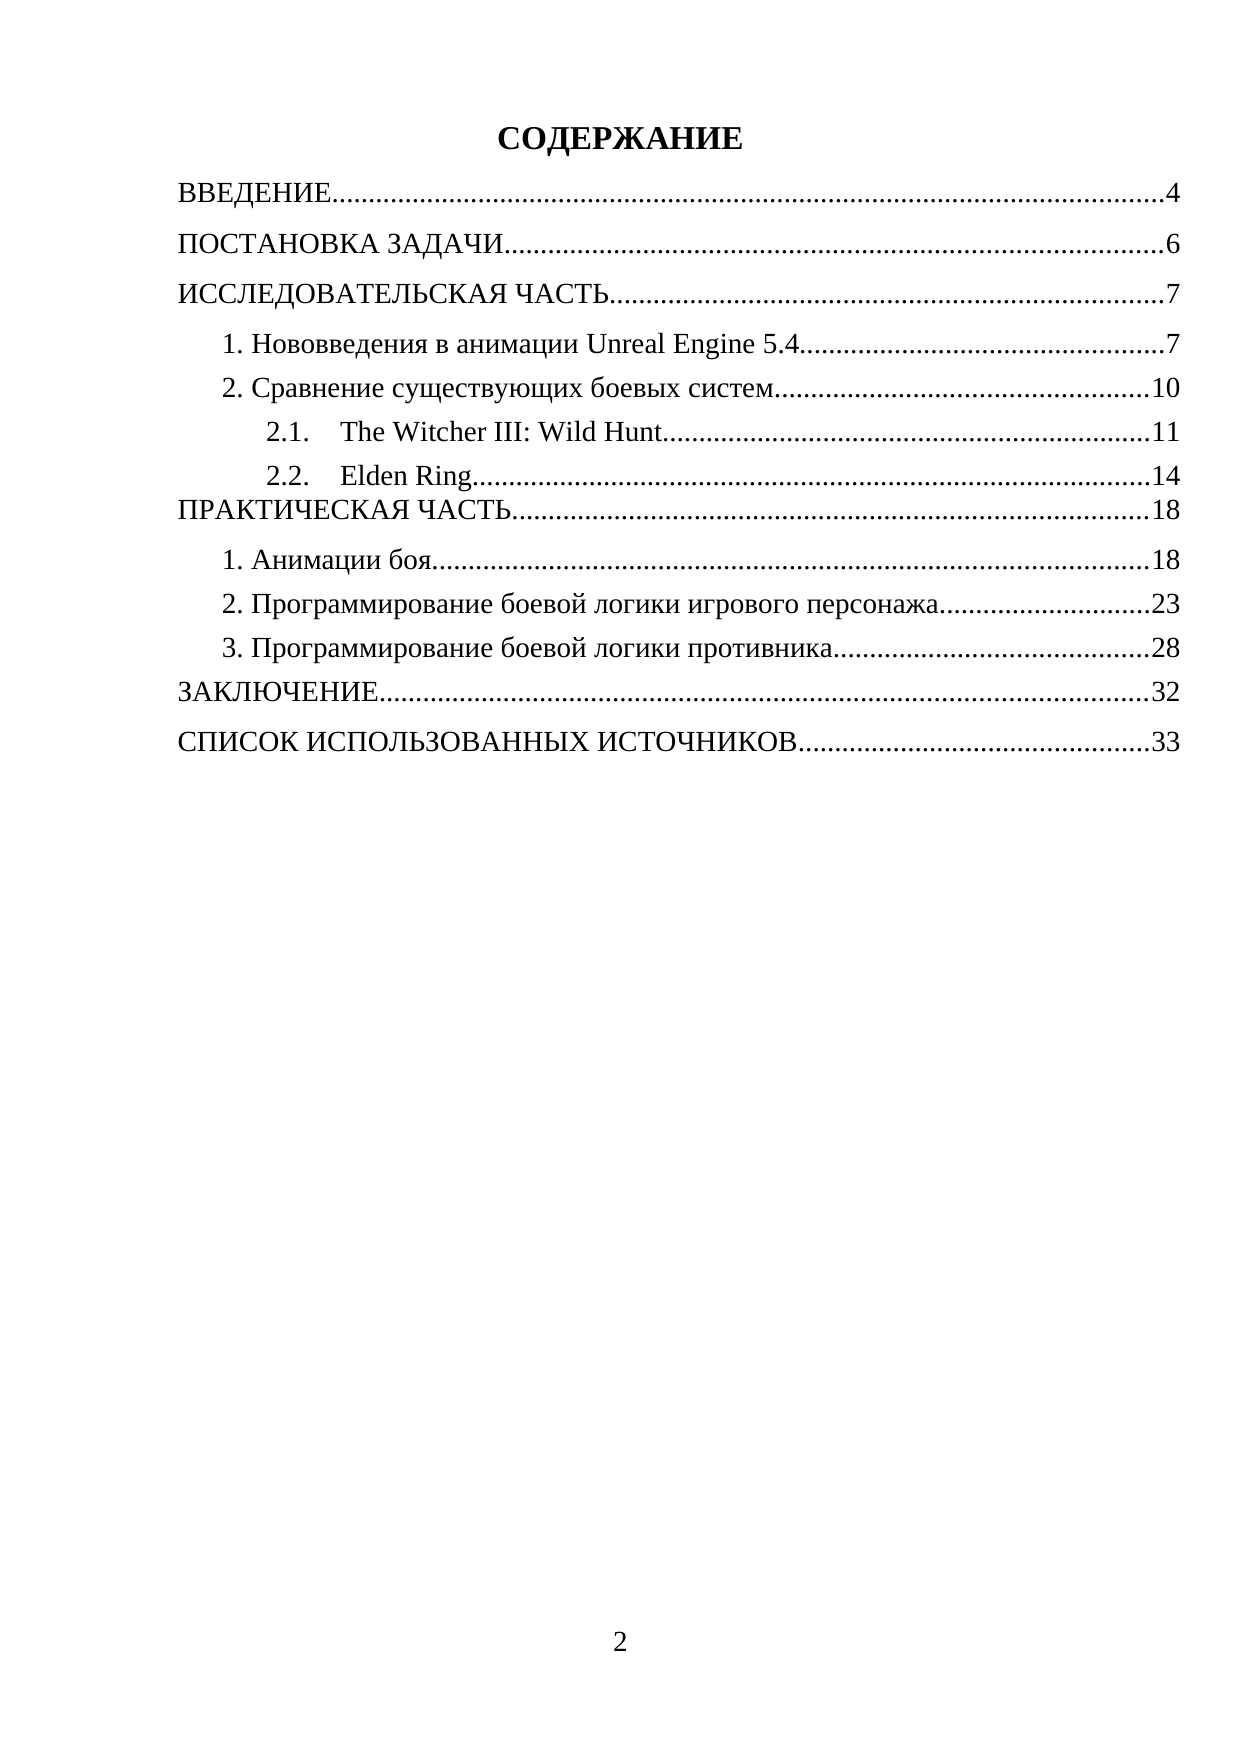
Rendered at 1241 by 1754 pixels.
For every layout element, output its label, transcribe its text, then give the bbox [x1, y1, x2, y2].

text СОДЕРЖАНИЕ [0, 118, 1240, 156]
